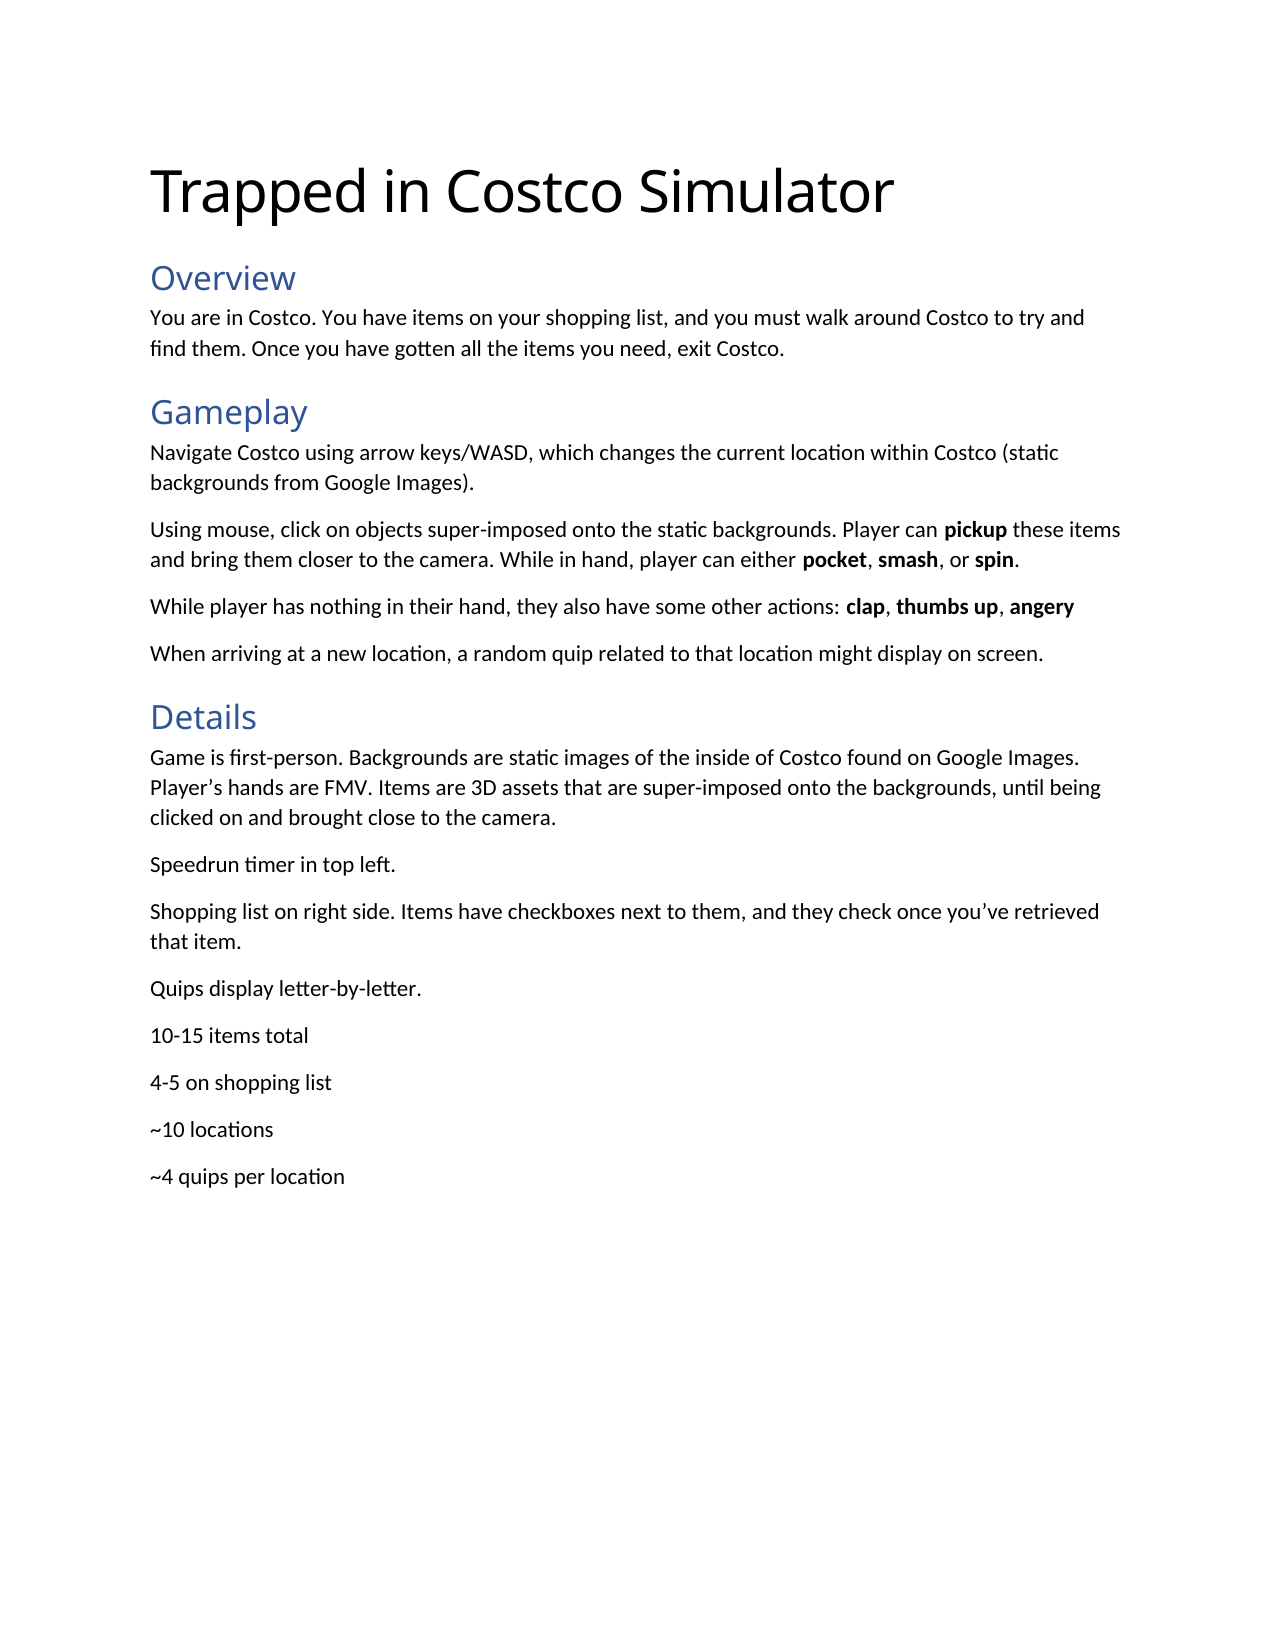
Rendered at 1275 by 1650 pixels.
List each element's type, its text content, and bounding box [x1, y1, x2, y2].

text Speedrun timer in top left. [150, 850, 1125, 878]
text Quips display letter-by-letter. [150, 974, 1125, 1002]
text ~4 quips per location [150, 1162, 1125, 1190]
text Shopping list on right side. Items have checkboxes next to them, and they check once you’ve retrieved that item. [150, 897, 1125, 955]
text When arriving at a new location, a random quip related to that location might display on screen. [150, 639, 1125, 667]
title Trapped in Costco Simulator [150, 150, 1125, 229]
subtitle Overview [150, 254, 1125, 300]
text ~10 locations [150, 1115, 1125, 1143]
text While player has nothing in their hand, they also have some other actions: clap, thumbs up, angery [150, 592, 1125, 620]
text Using mouse, click on objects super-imposed onto the static backgrounds. Player can pickup these items and bring them closer to the camera. While in hand, player can either pocket, smash, or spin. [150, 515, 1125, 573]
text 4-5 on shopping list [150, 1068, 1125, 1096]
text You are in Costco. You have items on your shopping list, and you must walk around Costco to try and find them. Once you have gotten all the items you need, exit Costco. [150, 303, 1125, 362]
subtitle Gameplay [150, 389, 1125, 434]
subtitle Details [150, 694, 1125, 739]
text Game is first-person. Backgrounds are static images of the inside of Costco found on Google Images. Player’s hands are FMV. Items are 3D assets that are super-imposed onto the backgrounds, until being clicked on and brought close to the camera. [150, 743, 1125, 831]
text Navigate Costco using arrow keys/WASD, which changes the current location within Costco (static backgrounds from Google Images). [150, 438, 1125, 496]
text 10-15 items total [150, 1021, 1125, 1049]
